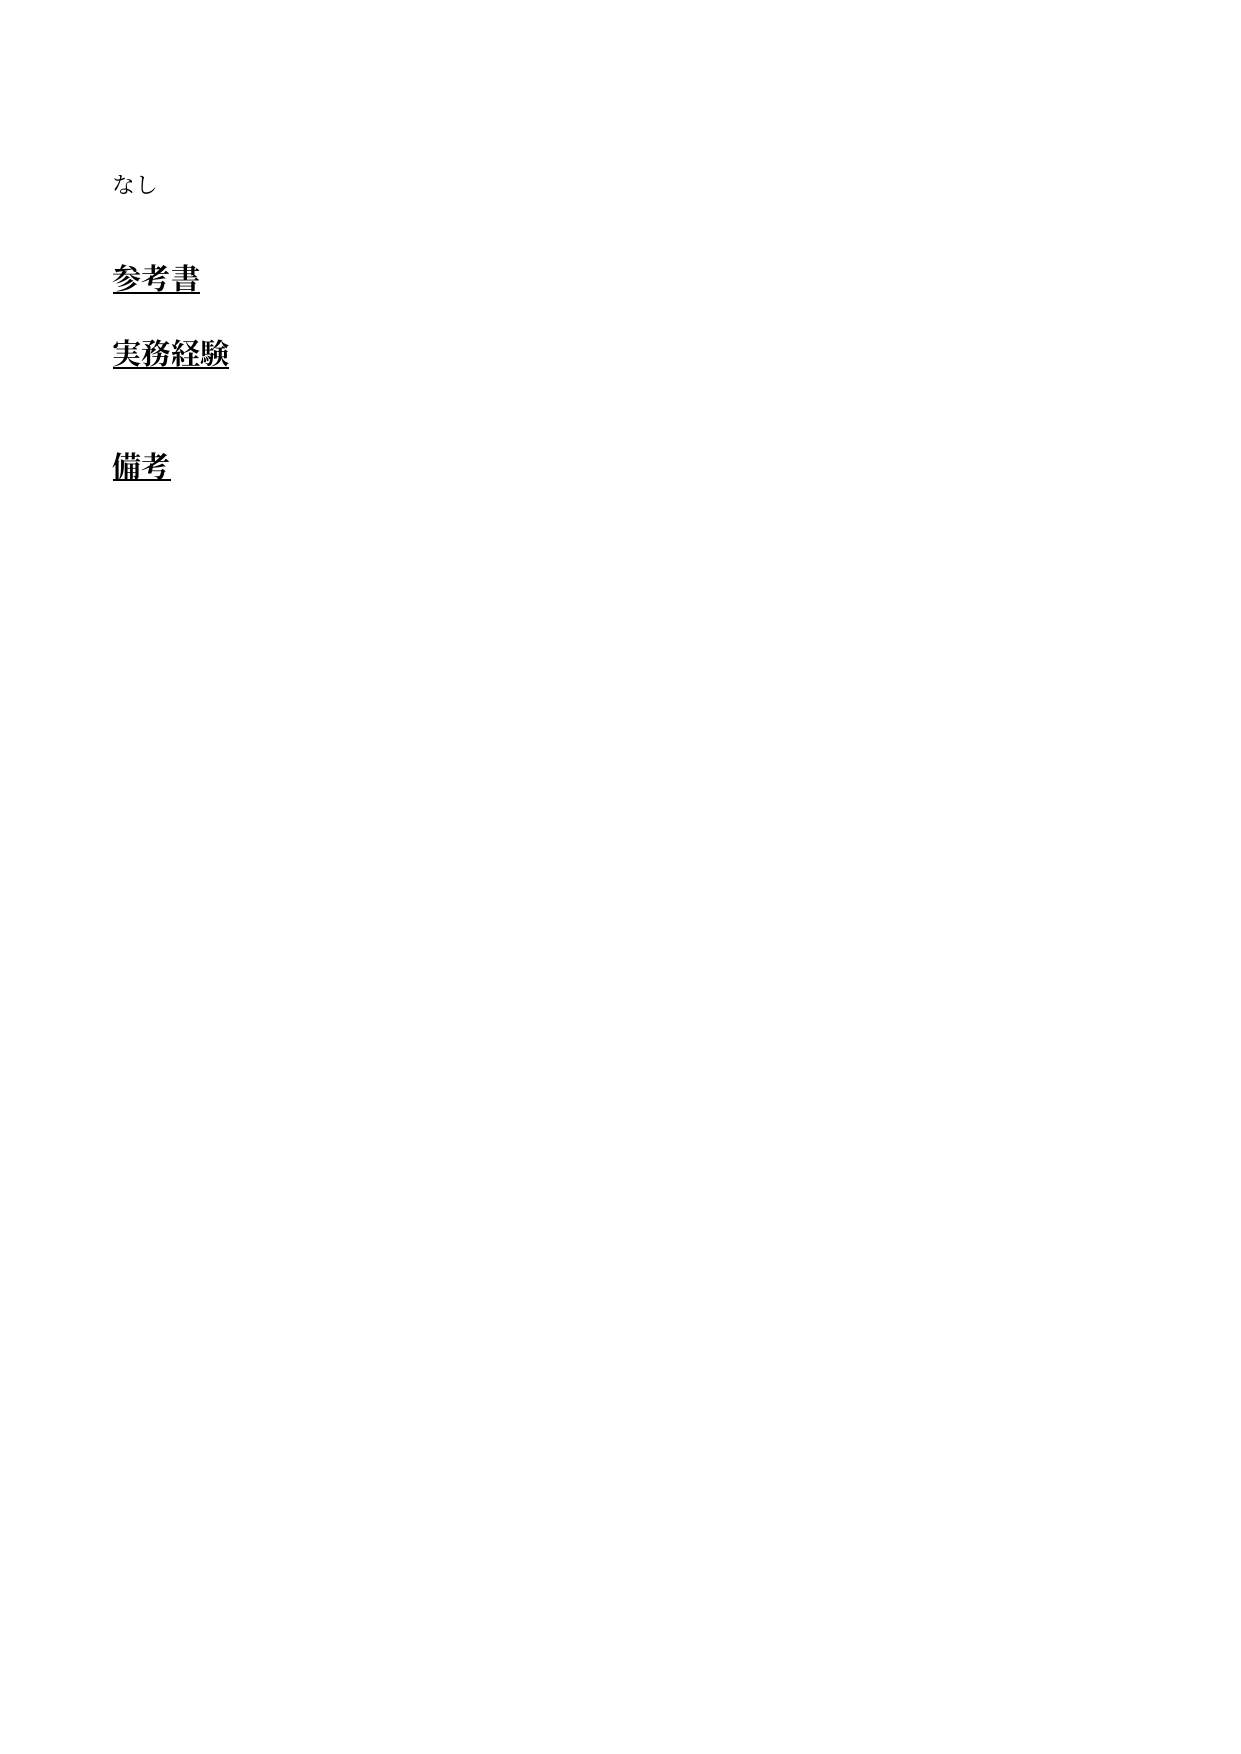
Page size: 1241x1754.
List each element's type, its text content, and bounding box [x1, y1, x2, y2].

text なし [112, 164, 1128, 202]
text 参考書 [112, 239, 1128, 314]
text 備考 [112, 427, 1128, 502]
text 実務経験 [112, 314, 1128, 389]
